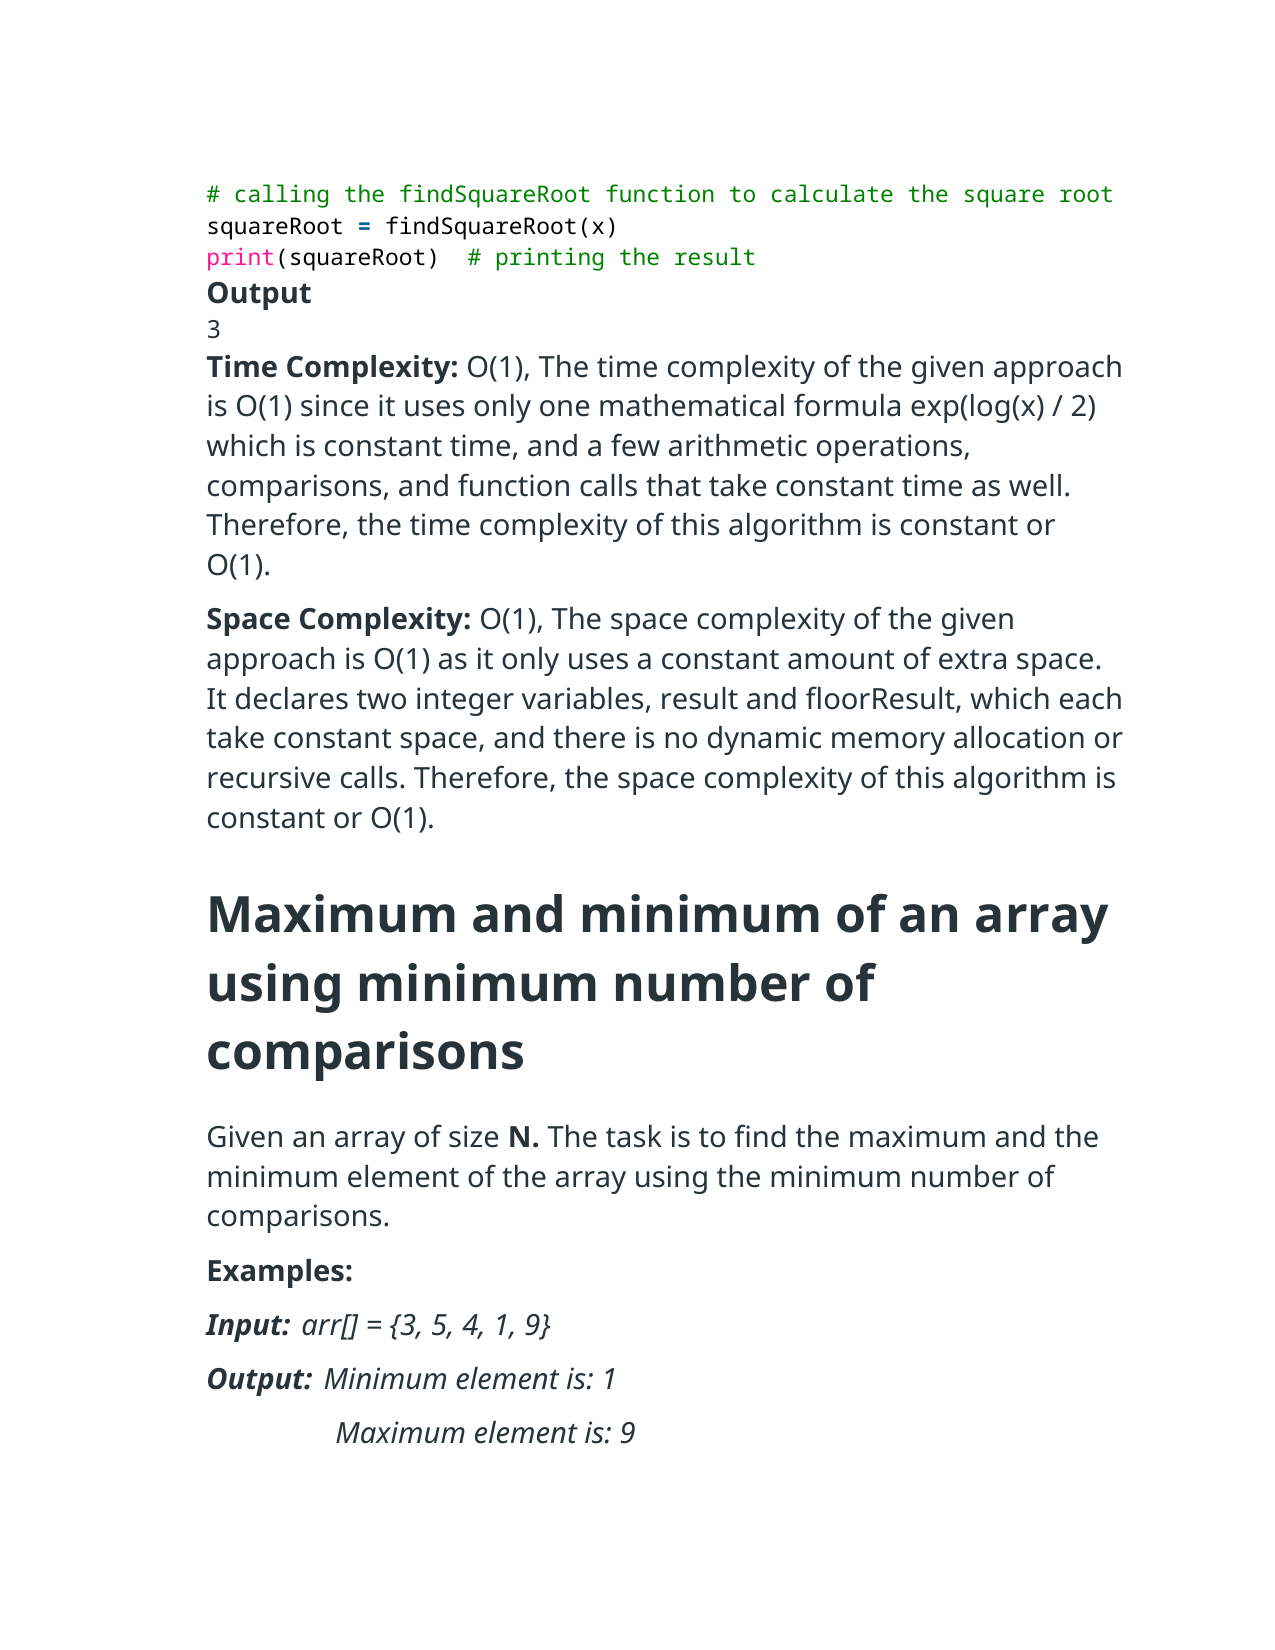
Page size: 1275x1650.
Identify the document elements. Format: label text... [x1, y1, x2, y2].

text Time Complexity: O(1), The time complexity of the given approach is O(1) since it uses only one mathematical formula exp(log(x) / 2) which is constant time, and a few arithmetic operations, comparisons, and function calls that take constant time as well. Therefore, the time complexity of this algorithm is constant or O(1). [206, 346, 1125, 584]
text Output [206, 272, 1125, 312]
text squareRoot = findSquareRoot(x) [206, 210, 1125, 241]
text Examples: [206, 1250, 1125, 1290]
text Maximum and minimum of an array using minimum number of comparisons [206, 879, 1125, 1084]
text print(squareRoot) # printing the result [206, 241, 1125, 272]
text Maximum element is: 9 [206, 1413, 1125, 1452]
text # calling the findSquareRoot function to calculate the square root [206, 178, 1125, 210]
text Input: arr[] = {3, 5, 4, 1, 9} [206, 1304, 1125, 1344]
text Space Complexity: O(1), The space complexity of the given approach is O(1) as it only uses a constant amount of extra space. It declares two integer variables, result and floorResult, which each take constant space, and there is no dynamic memory allocation or recursive calls. Therefore, the space complexity of this algorithm is constant or O(1). [206, 599, 1125, 837]
text Given an array of size N. The task is to find the maximum and the minimum element of the array using the minimum number of comparisons. [206, 1084, 1125, 1235]
text 3 [206, 312, 1125, 346]
text Output: Minimum element is: 1 [206, 1358, 1125, 1398]
